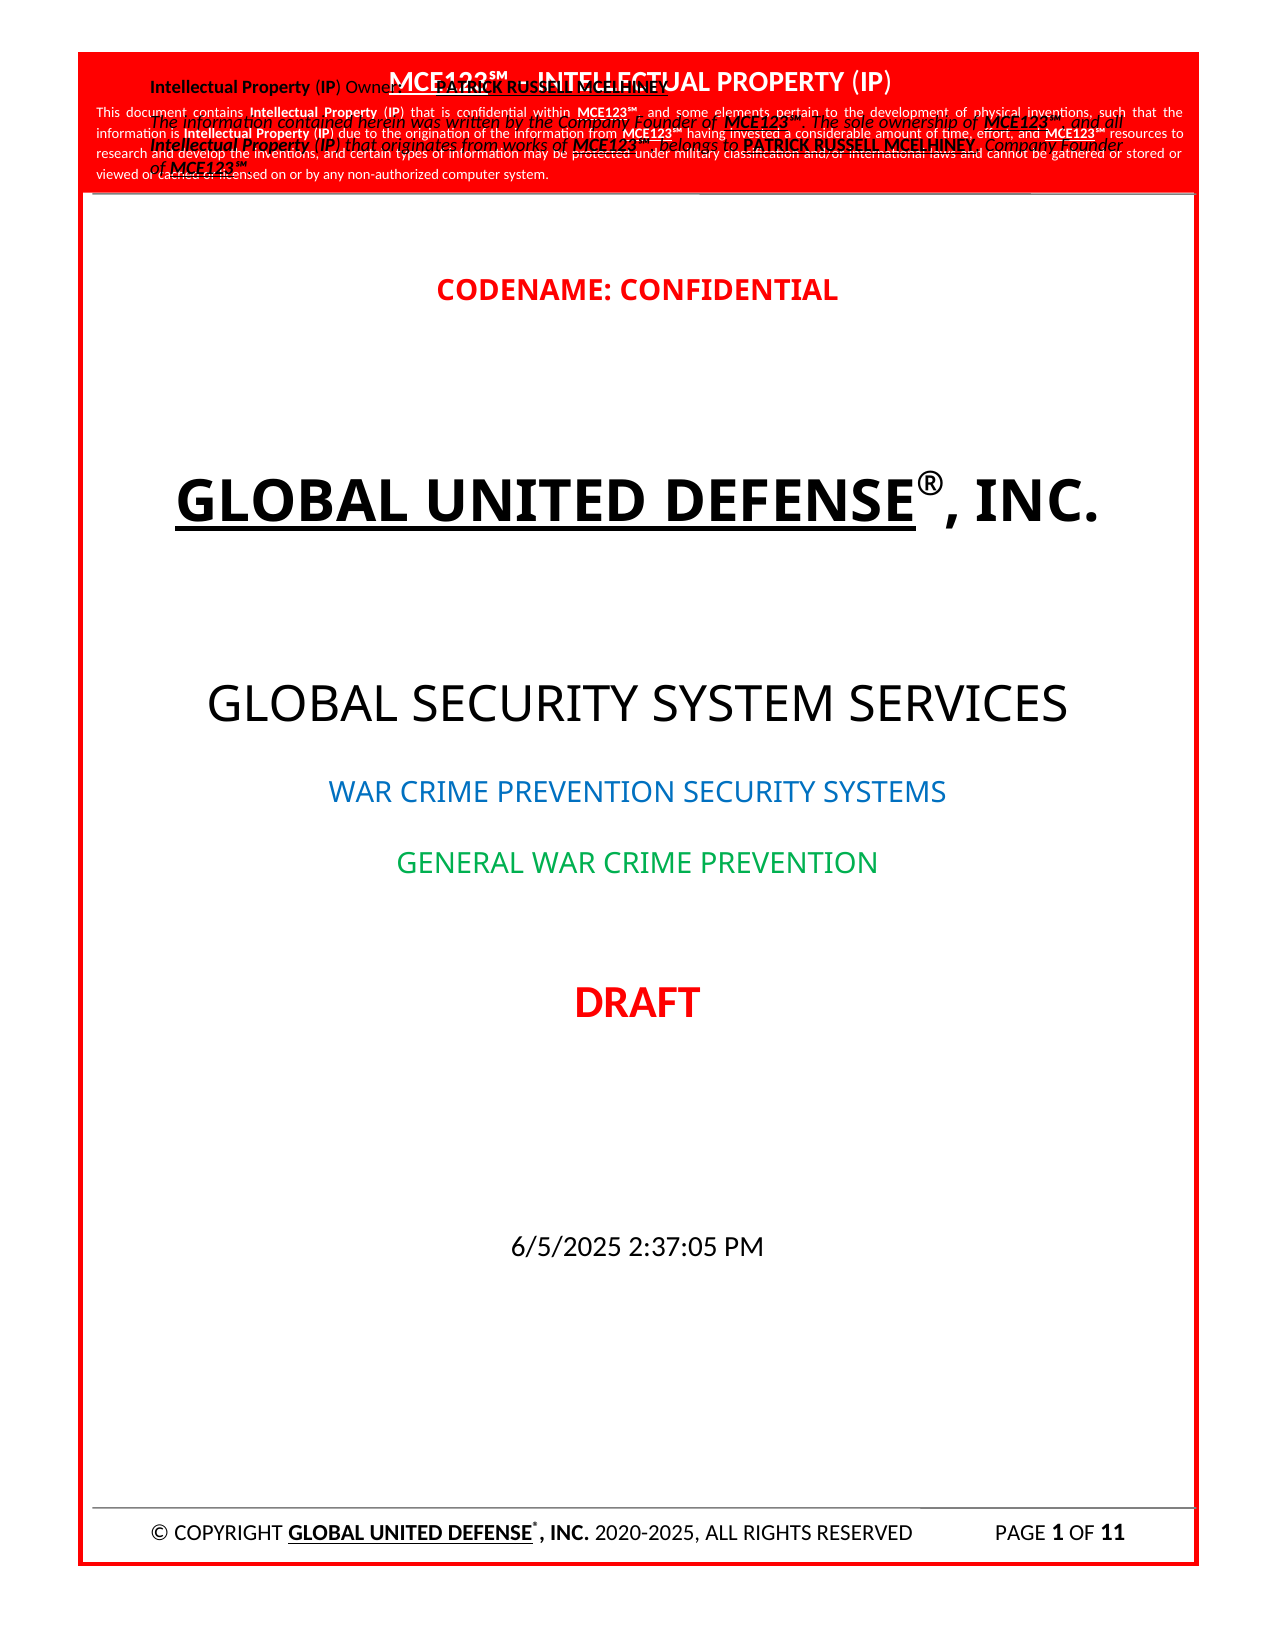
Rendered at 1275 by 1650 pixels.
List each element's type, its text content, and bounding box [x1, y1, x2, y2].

text GLOBAL SECURITY SYSTEM SERVICES [150, 668, 1125, 736]
text CODENAME: CONFIDENTIAL [150, 269, 1125, 309]
text DRAFT [150, 973, 1125, 1029]
subtitle GENERAL WAR CRIME PREVENTION [150, 842, 1125, 882]
subtitle WAR CRIME PREVENTION SECURITY SYSTEMS [150, 772, 1125, 811]
text GLOBAL UNITED DEFENSE®, INC. [150, 459, 1125, 539]
text 6/5/2025 2:37:05 PM [150, 1228, 1125, 1264]
